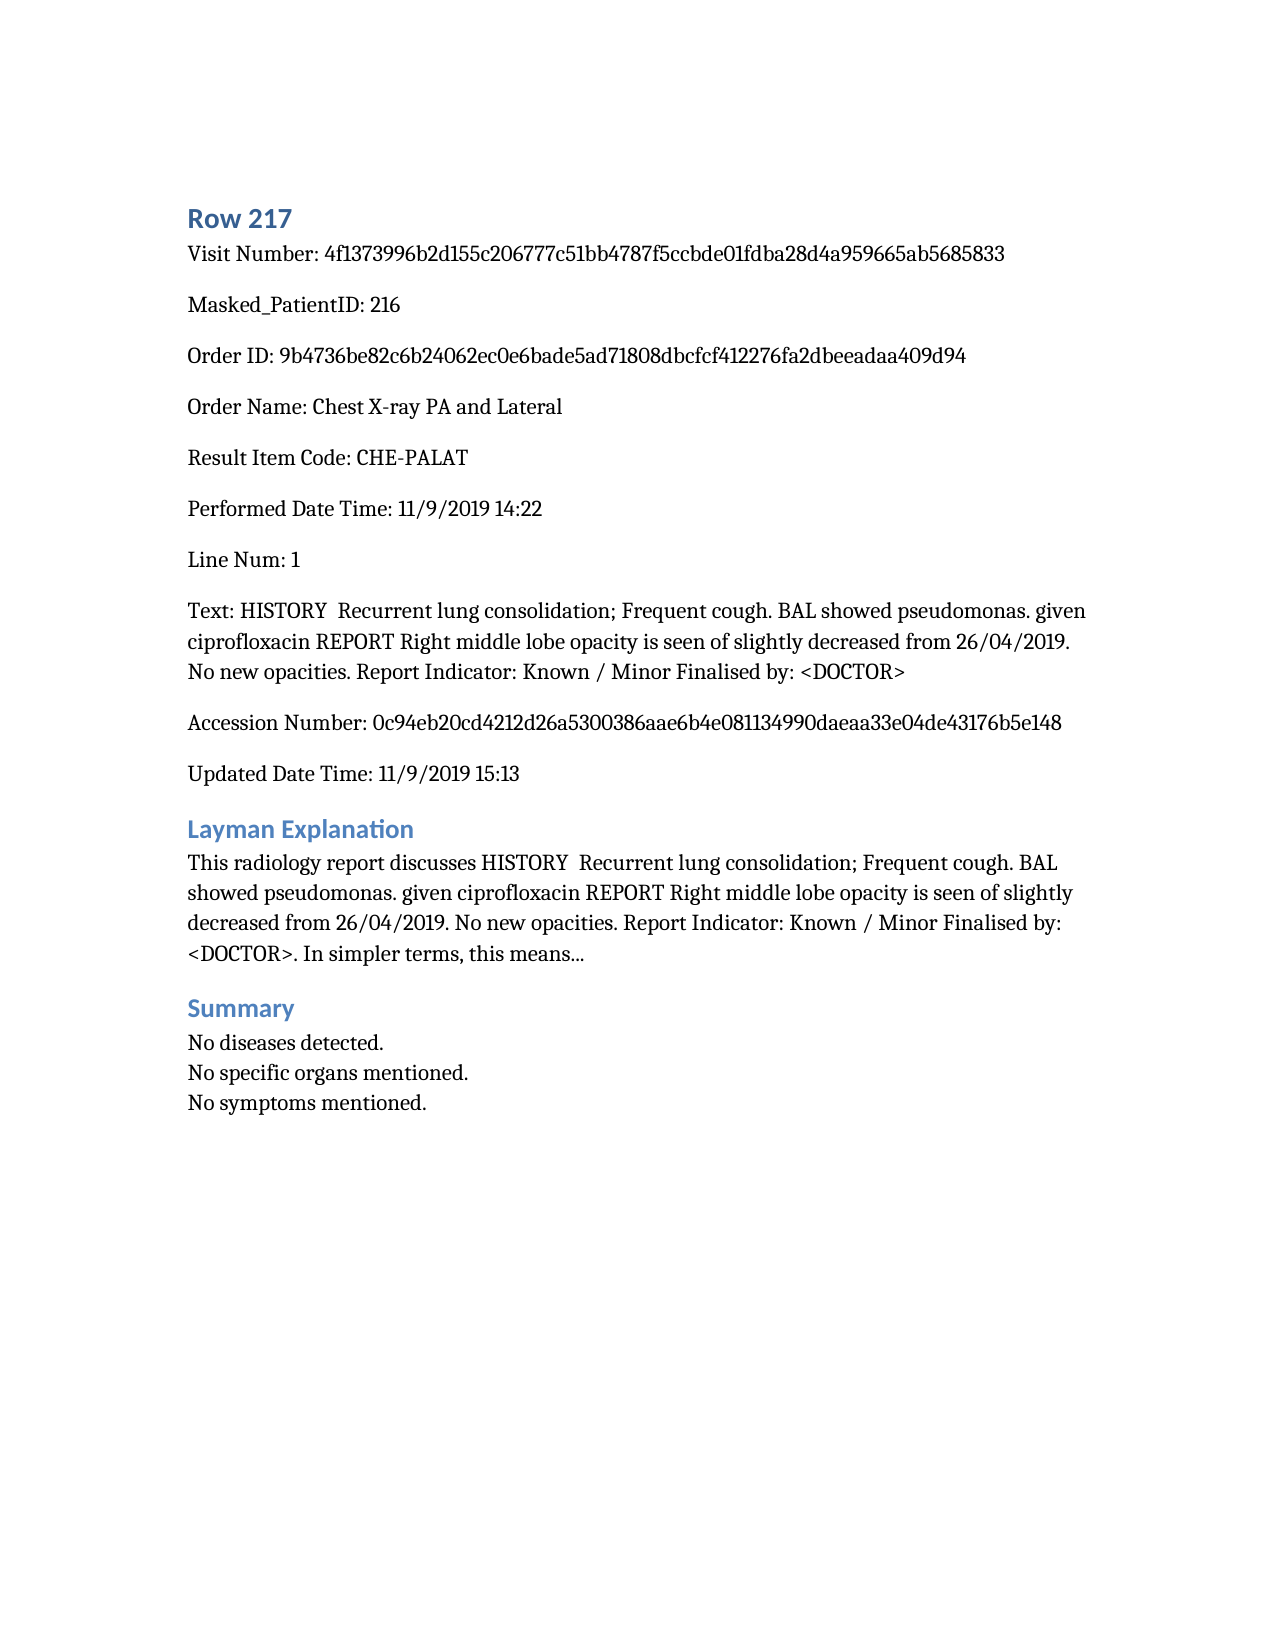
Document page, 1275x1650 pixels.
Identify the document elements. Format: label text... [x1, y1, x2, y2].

subtitle Row 217 [187, 200, 1087, 236]
text Text: HISTORY Recurrent lung consolidation; Frequent cough. BAL showed pseudomonas. given ciprofloxacin REPORT Right middle lobe opacity is seen of slightly decreased from 26/04/2019. No new opacities. Report Indicator: Known / Minor Finalised by: <DOCTOR> [187, 598, 1087, 685]
text Masked_PatientID: 216 [187, 292, 1087, 318]
text Visit Number: 4f1373996b2d155c206777c51bb4787f5ccbde01fdba28d4a959665ab5685833 [187, 241, 1087, 267]
text Line Num: 1 [187, 547, 1087, 573]
text Updated Date Time: 11/9/2019 15:13 [187, 761, 1087, 787]
text Order ID: 9b4736be82c6b24062ec0e6bade5ad71808dbcfcf412276fa2dbeeadaa409d94 [187, 343, 1087, 369]
text Performed Date Time: 11/9/2019 14:22 [187, 496, 1087, 522]
subtitle Layman Explanation [187, 812, 1087, 845]
subtitle Summary [187, 991, 1087, 1024]
text No diseases detected. No specific organs mentioned. No symptoms mentioned. [187, 1029, 1087, 1116]
text Order Name: Chest X-ray PA and Lateral [187, 394, 1087, 420]
text This radiology report discusses HISTORY Recurrent lung consolidation; Frequent cough. BAL showed pseudomonas. given ciprofloxacin REPORT Right middle lobe opacity is seen of slightly decreased from 26/04/2019. No new opacities. Report Indicator: Known / Minor Finalised by: <DOCTOR>. In simpler terms, this means... [187, 850, 1087, 967]
text Result Item Code: CHE-PALAT [187, 445, 1087, 471]
text Accession Number: 0c94eb20cd4212d26a5300386aae6b4e081134990daeaa33e04de43176b5e148 [187, 710, 1087, 736]
